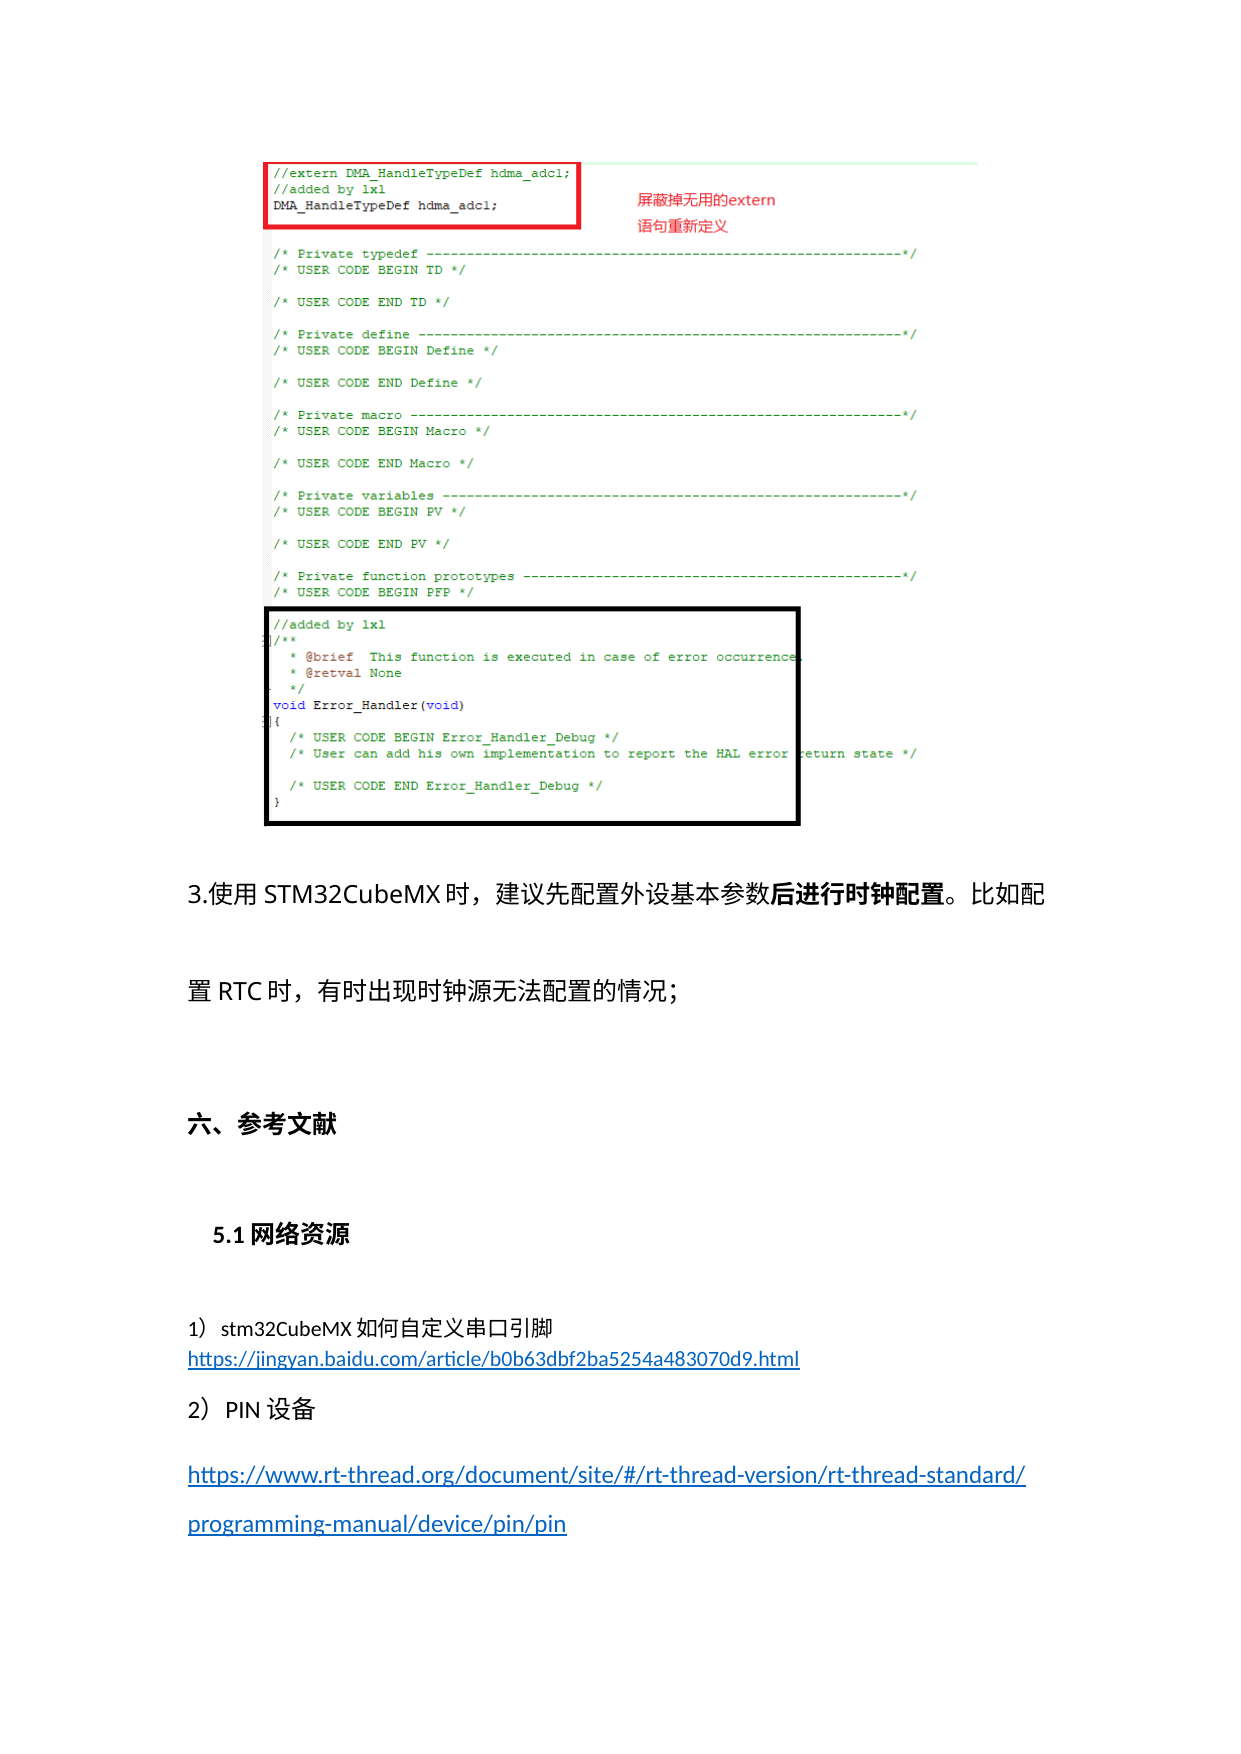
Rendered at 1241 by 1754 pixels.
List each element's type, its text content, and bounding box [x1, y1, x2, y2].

text 1）stm32CubeMX如何自定义串口引脚 [187, 1310, 1053, 1343]
text https://jingyan.baidu.com/article/b0b63dbf2ba5254a483070d9.html [187, 1343, 1053, 1375]
subtitle 六、参考文献 [187, 1090, 1053, 1155]
text https://www.rt-thread.org/document/site/#/rt-thread-version/rt-thread-standard/programming-manual/device/pin/pin [187, 1458, 1053, 1539]
subtitle 5.1 网络资源 [212, 1200, 1028, 1265]
picture [262, 162, 979, 827]
text 2）PIN 设备 [187, 1375, 1053, 1440]
text 3.使用STM32CubeMX时，建议先配置外设基本参数后进行时钟配置。比如配置RTC时，有时出现时钟源无法配置的情况； [187, 860, 1053, 1022]
